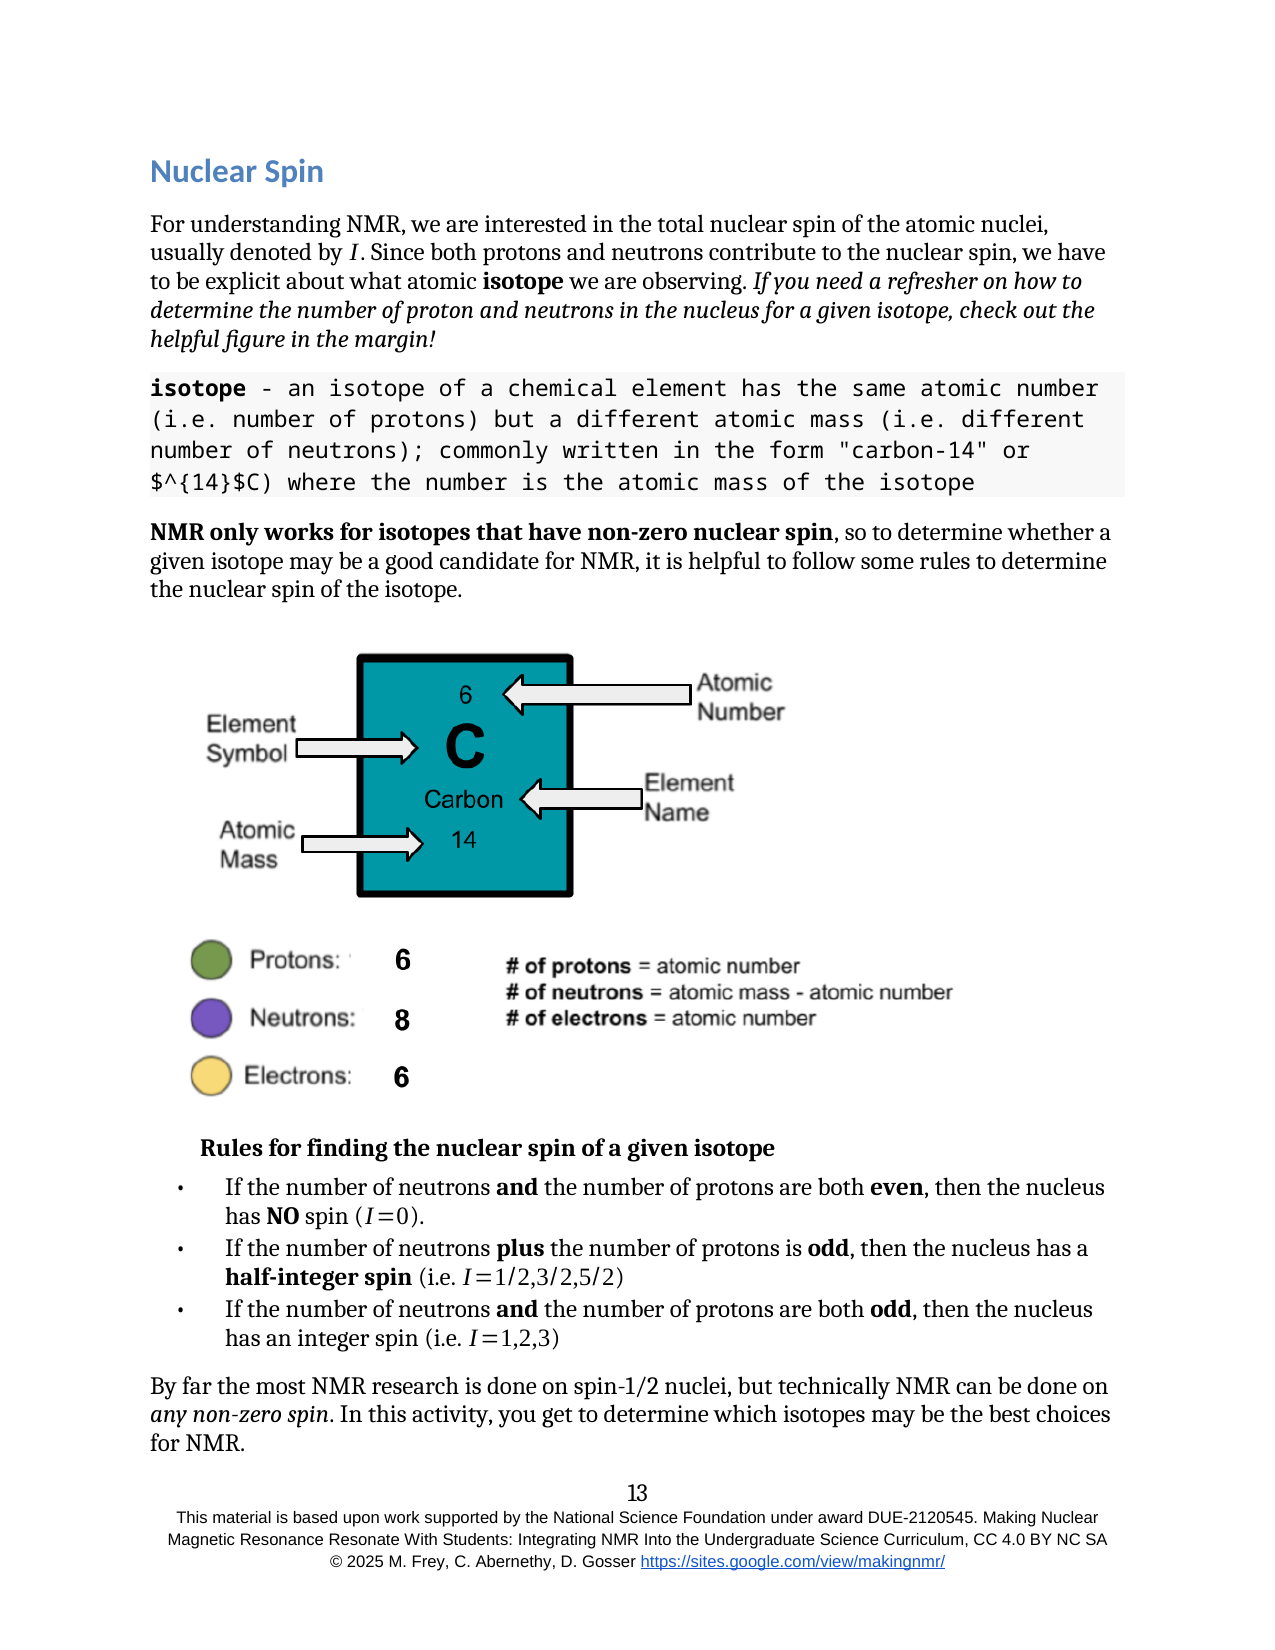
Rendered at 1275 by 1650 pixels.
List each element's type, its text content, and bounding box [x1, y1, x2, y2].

list If the number of neutrons and the number of protons are both even, then the nucleus has NO spin (). [175, 1173, 1125, 1230]
list If the number of neutrons and the number of protons are both odd, then the nucleus has an integer spin (i.e. ) [175, 1295, 1125, 1353]
text Rules for finding the nuclear spin of a given isotope [200, 1134, 1075, 1162]
list If the number of neutrons plus the number of protons is odd, then the nucleus has a half-integer spin (i.e. ) [175, 1234, 1125, 1292]
text By far the most NMR research is done on spin-1/2 nuclei, but technically NMR can be done on any non-zero spin. In this activity, you get to determine which isotopes may be the best choices for NMR. [150, 1372, 1125, 1458]
subtitle Nuclear Spin [150, 150, 1125, 191]
text isotope - an isotope of a chemical element has the same atomic number (i.e. number of protons) but a different atomic mass (i.e. different number of neutrons); commonly written in the form "carbon-14" or $^{14}$C) where the number is the atomic mass of the isotope [150, 372, 1125, 497]
text For understanding NMR, we are interested in the total nuclear spin of the atomic nuclei, usually denoted by . Since both protons and neutrons contribute to the nuclear spin, we have to be explicit about what atomic isotope we are observing. If you need a refresher on how to determine the number of proton and neutrons in the nucleus for a given isotope, check out the helpful figure in the margin! [150, 209, 1125, 353]
text NMR only works for isotopes that have non-zero nuclear spin, so to determine whether a given isotope may be a good candidate for NMR, it is helpful to follow some rules to determine the nuclear spin of the isotope. [150, 518, 1125, 604]
picture [150, 622, 1025, 1115]
